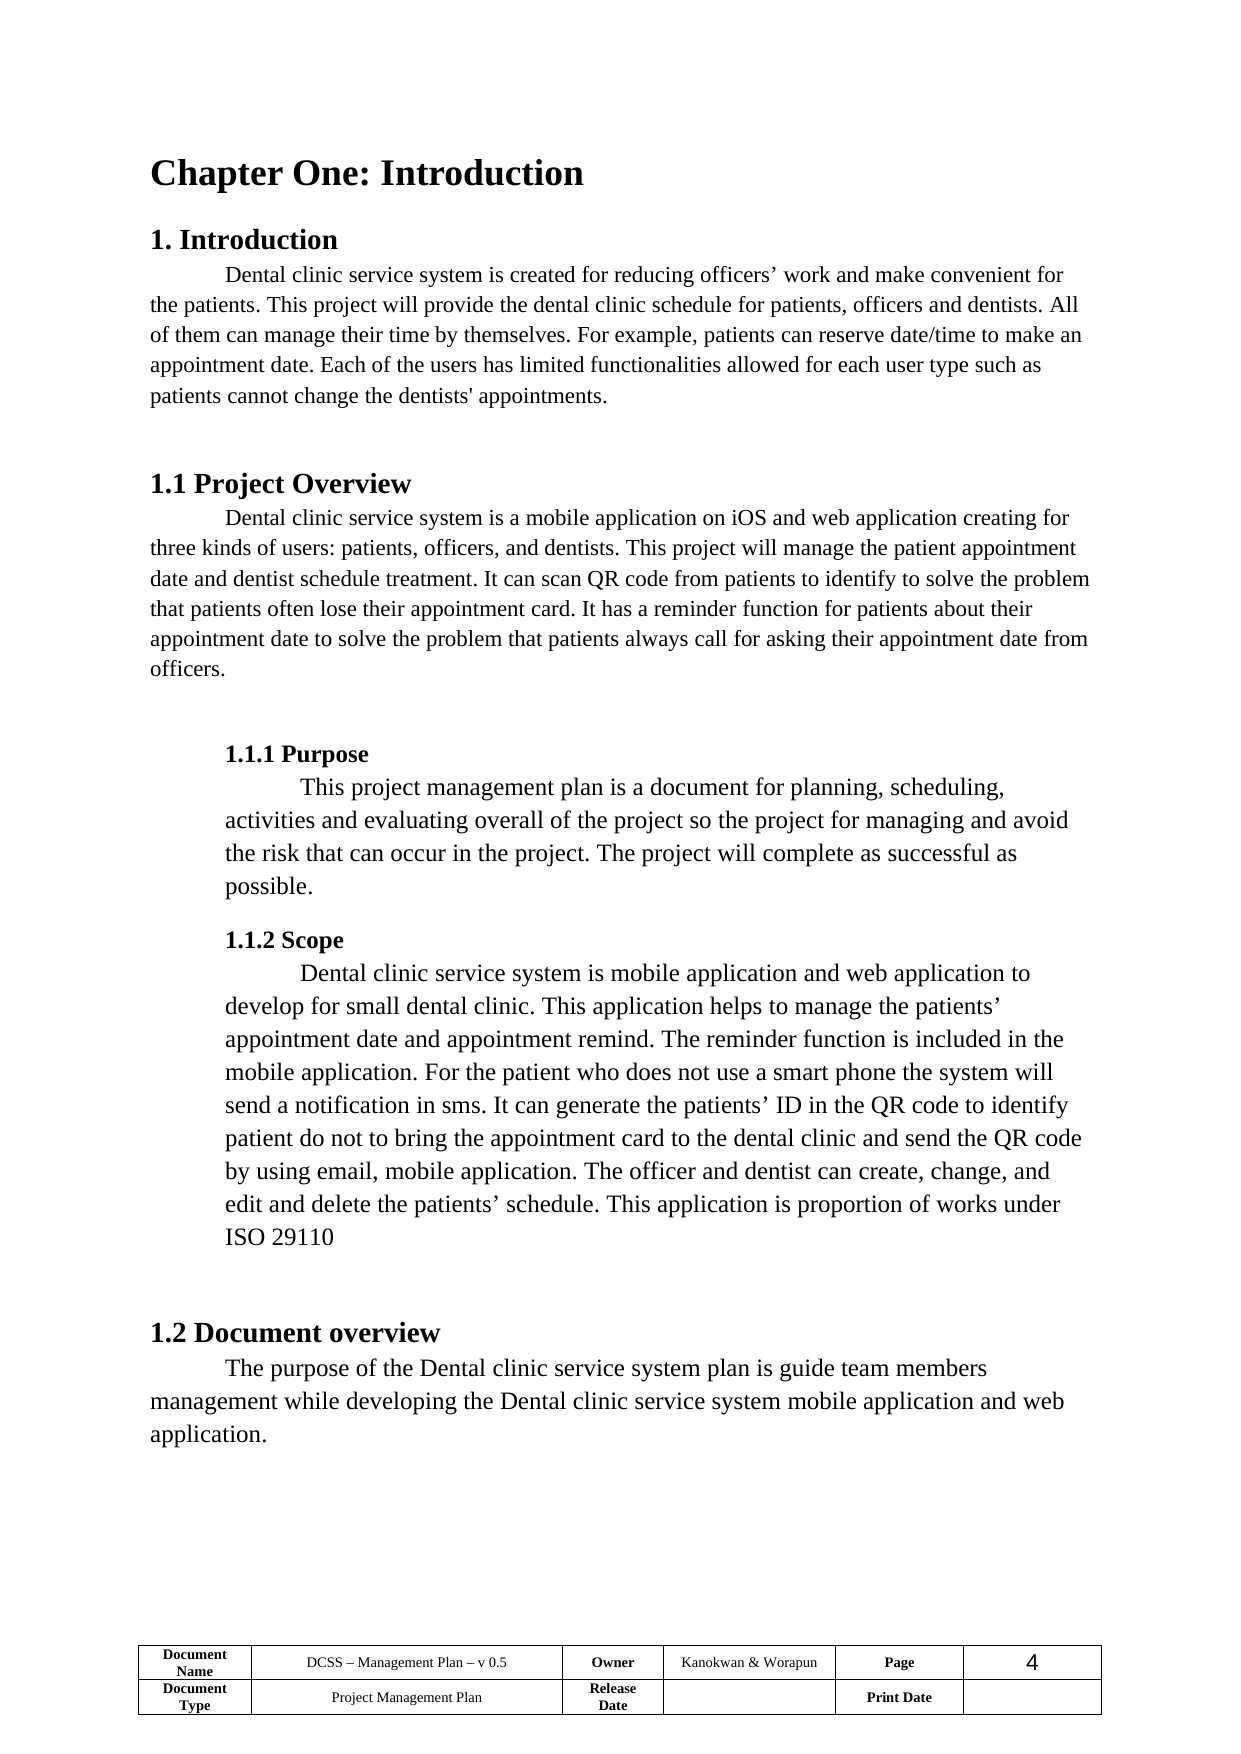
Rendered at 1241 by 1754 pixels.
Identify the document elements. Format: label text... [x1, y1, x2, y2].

text The purpose of the Dental clinic service system plan is guide team members management while developing the Dental clinic service system mobile application and web application. [150, 1353, 1090, 1448]
text Dental clinic service system is a mobile application on iOS and web application creating for three kinds of users: patients, officers, and dentists. This project will manage the patient appointment date and dentist schedule treatment. It can scan QR code from patients to identify to solve the problem that patients often lose their appointment card. It has a reminder function for patients about their appointment date to solve the problem that patients always call for asking their appointment date from officers. [150, 504, 1090, 682]
text This project management plan is a document for planning, scheduling, activities and evaluating overall of the project so the project for managing and avoid the risk that can occur in the project. The project will complete as successful as possible. [225, 772, 1090, 900]
subtitle 1.1 Project Overview [150, 466, 1090, 499]
subtitle 1.1.1 Purpose [150, 739, 1090, 768]
subtitle 1.2 Document overview [150, 1315, 1090, 1348]
subtitle Chapter One: Introduction [150, 150, 1090, 193]
subtitle 1.1.2 Scope [150, 925, 1090, 954]
subtitle 1. Introduction [150, 222, 1090, 256]
text Dental clinic service system is created for reducing officers’ work and make convenient for the patients. This project will provide the dental clinic schedule for patients, officers and dentists. All of them can manage their time by themselves. For example, patients can reserve date/time to make an appointment date. Each of the users has limited functionalities allowed for each user type such as patients cannot change the dentists' appointments. [150, 261, 1090, 408]
text Dental clinic service system is mobile application and web application to develop for small dental clinic. This application helps to manage the patients’ appointment date and appointment remind. The reminder function is included in the mobile application. For the patient who does not use a smart phone the system will send a notification in sms. It can generate the patients’ ID in the QR code to identify patient do not to bring the appointment card to the dental clinic and send the QR code by using email, mobile application. The officer and dentist can create, change, and edit and delete the patients’ schedule. This application is proportion of works under ISO 29110 [225, 958, 1090, 1251]
